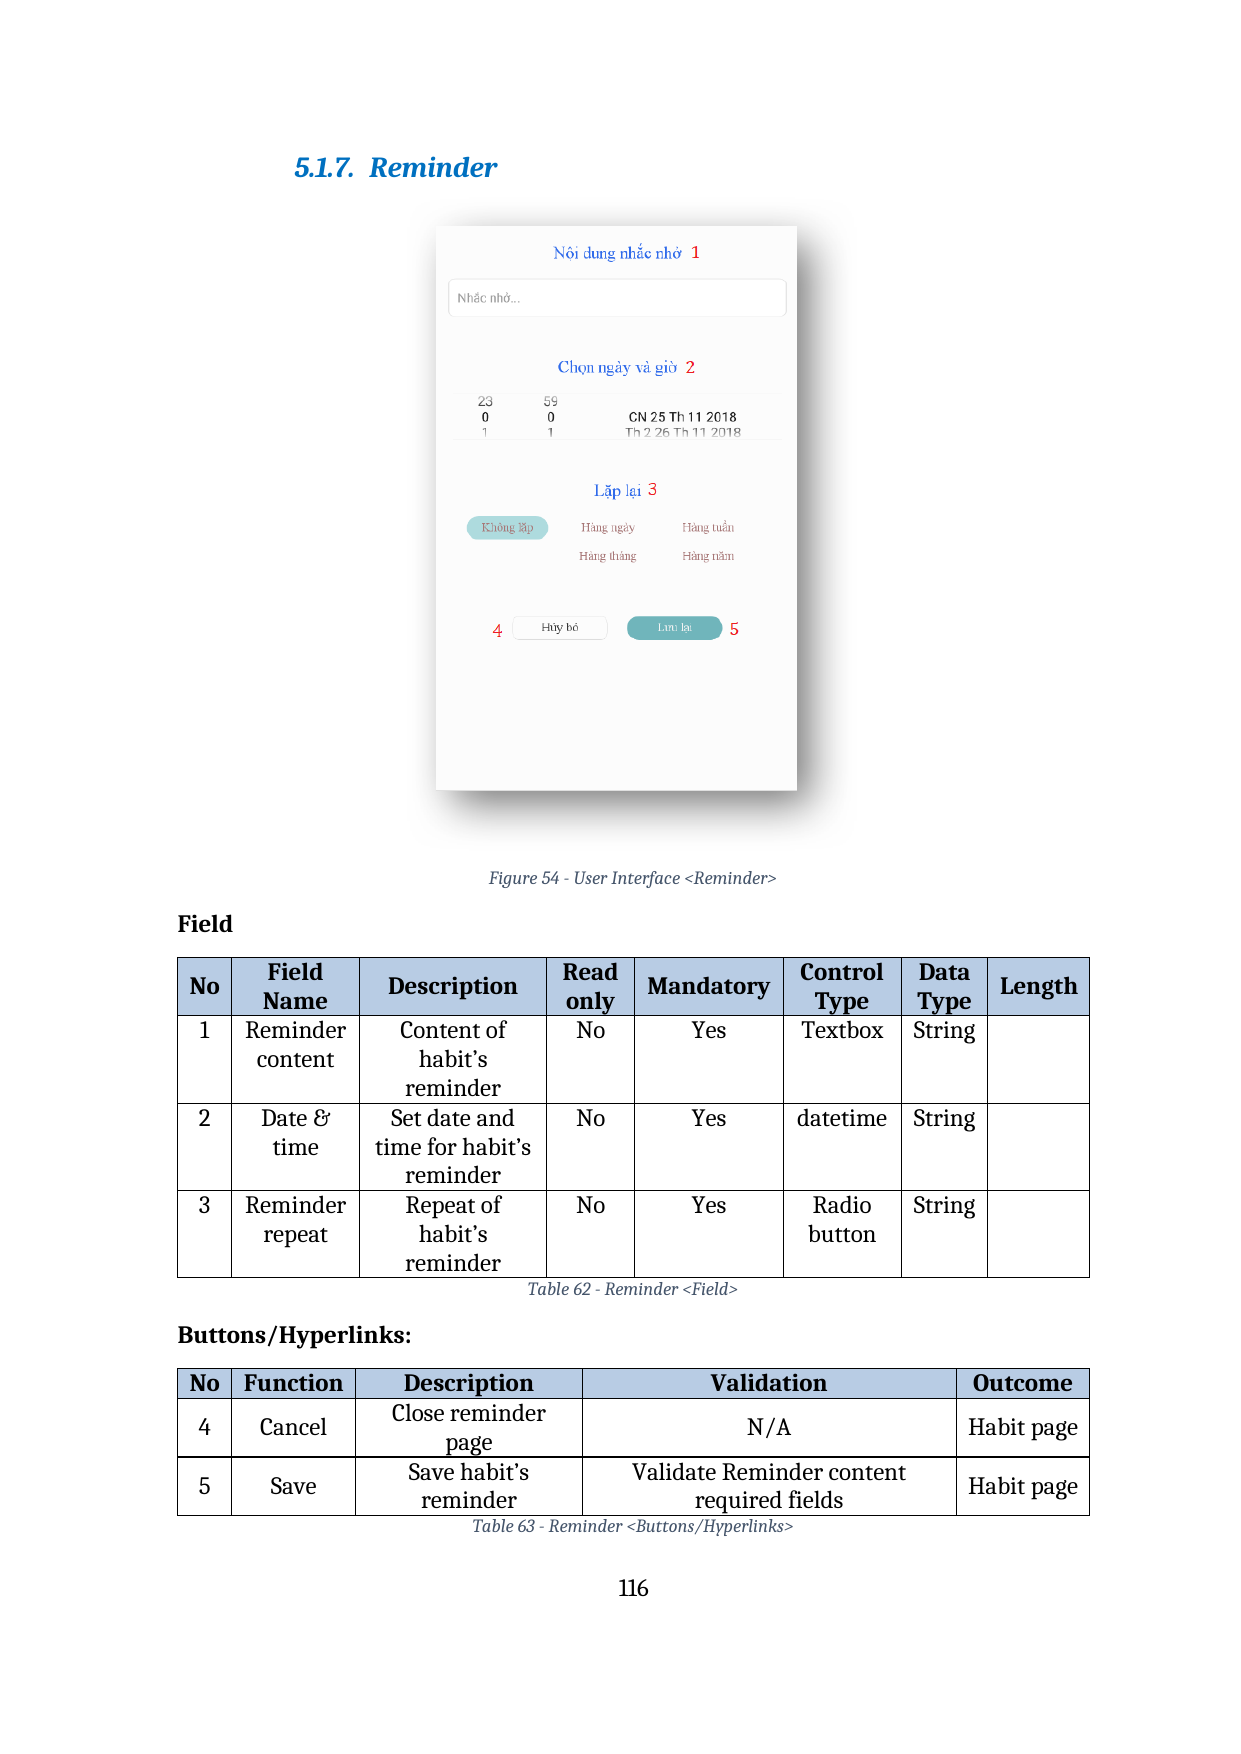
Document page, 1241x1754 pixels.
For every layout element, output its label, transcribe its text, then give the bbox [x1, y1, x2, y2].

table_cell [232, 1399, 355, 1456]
table_cell [988, 1016, 1089, 1103]
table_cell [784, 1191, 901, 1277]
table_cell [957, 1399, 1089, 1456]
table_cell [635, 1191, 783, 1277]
table_header Data Type [902, 958, 987, 1015]
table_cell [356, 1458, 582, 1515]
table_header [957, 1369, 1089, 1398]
table_cell Textbox [784, 1016, 901, 1103]
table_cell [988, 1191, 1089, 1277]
table_cell Yes [635, 1016, 783, 1103]
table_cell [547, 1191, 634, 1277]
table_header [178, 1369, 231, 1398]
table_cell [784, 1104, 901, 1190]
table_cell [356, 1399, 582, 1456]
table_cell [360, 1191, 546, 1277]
table_cell 1 [178, 1016, 231, 1103]
table_header Length [988, 958, 1089, 1015]
text Figure 54 - User Interface <Reminder> [177, 867, 1090, 889]
table_cell Set date and time for habit’s reminder [360, 1104, 546, 1190]
table_cell No [547, 1104, 634, 1190]
table_header Read only [547, 958, 634, 1015]
table_cell No [547, 1016, 634, 1103]
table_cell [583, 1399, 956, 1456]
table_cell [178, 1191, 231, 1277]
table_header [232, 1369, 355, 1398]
table_header Mandatory [635, 958, 783, 1015]
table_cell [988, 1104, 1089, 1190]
table_cell String [902, 1016, 987, 1103]
picture [436, 226, 797, 791]
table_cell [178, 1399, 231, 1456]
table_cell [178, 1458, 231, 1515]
table_header Description [360, 958, 546, 1015]
list Reminder [294, 151, 1090, 184]
table_cell 2 [178, 1104, 231, 1190]
table_cell Content of habit’s reminder [360, 1016, 546, 1103]
table_cell Date & time [232, 1104, 359, 1190]
table_cell Reminder content [232, 1016, 359, 1103]
table_header No [178, 958, 231, 1015]
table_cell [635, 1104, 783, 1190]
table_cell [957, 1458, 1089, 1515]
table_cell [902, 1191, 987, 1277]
text Field [177, 910, 1090, 938]
table_header Field Name [232, 958, 359, 1015]
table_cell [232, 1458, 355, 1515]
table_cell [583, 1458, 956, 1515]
list Buttons/Hyperlinks: [177, 1321, 1090, 1349]
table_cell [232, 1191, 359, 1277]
table_header Control Type [784, 958, 901, 1015]
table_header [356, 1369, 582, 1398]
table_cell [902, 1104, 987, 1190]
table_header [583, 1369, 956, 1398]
